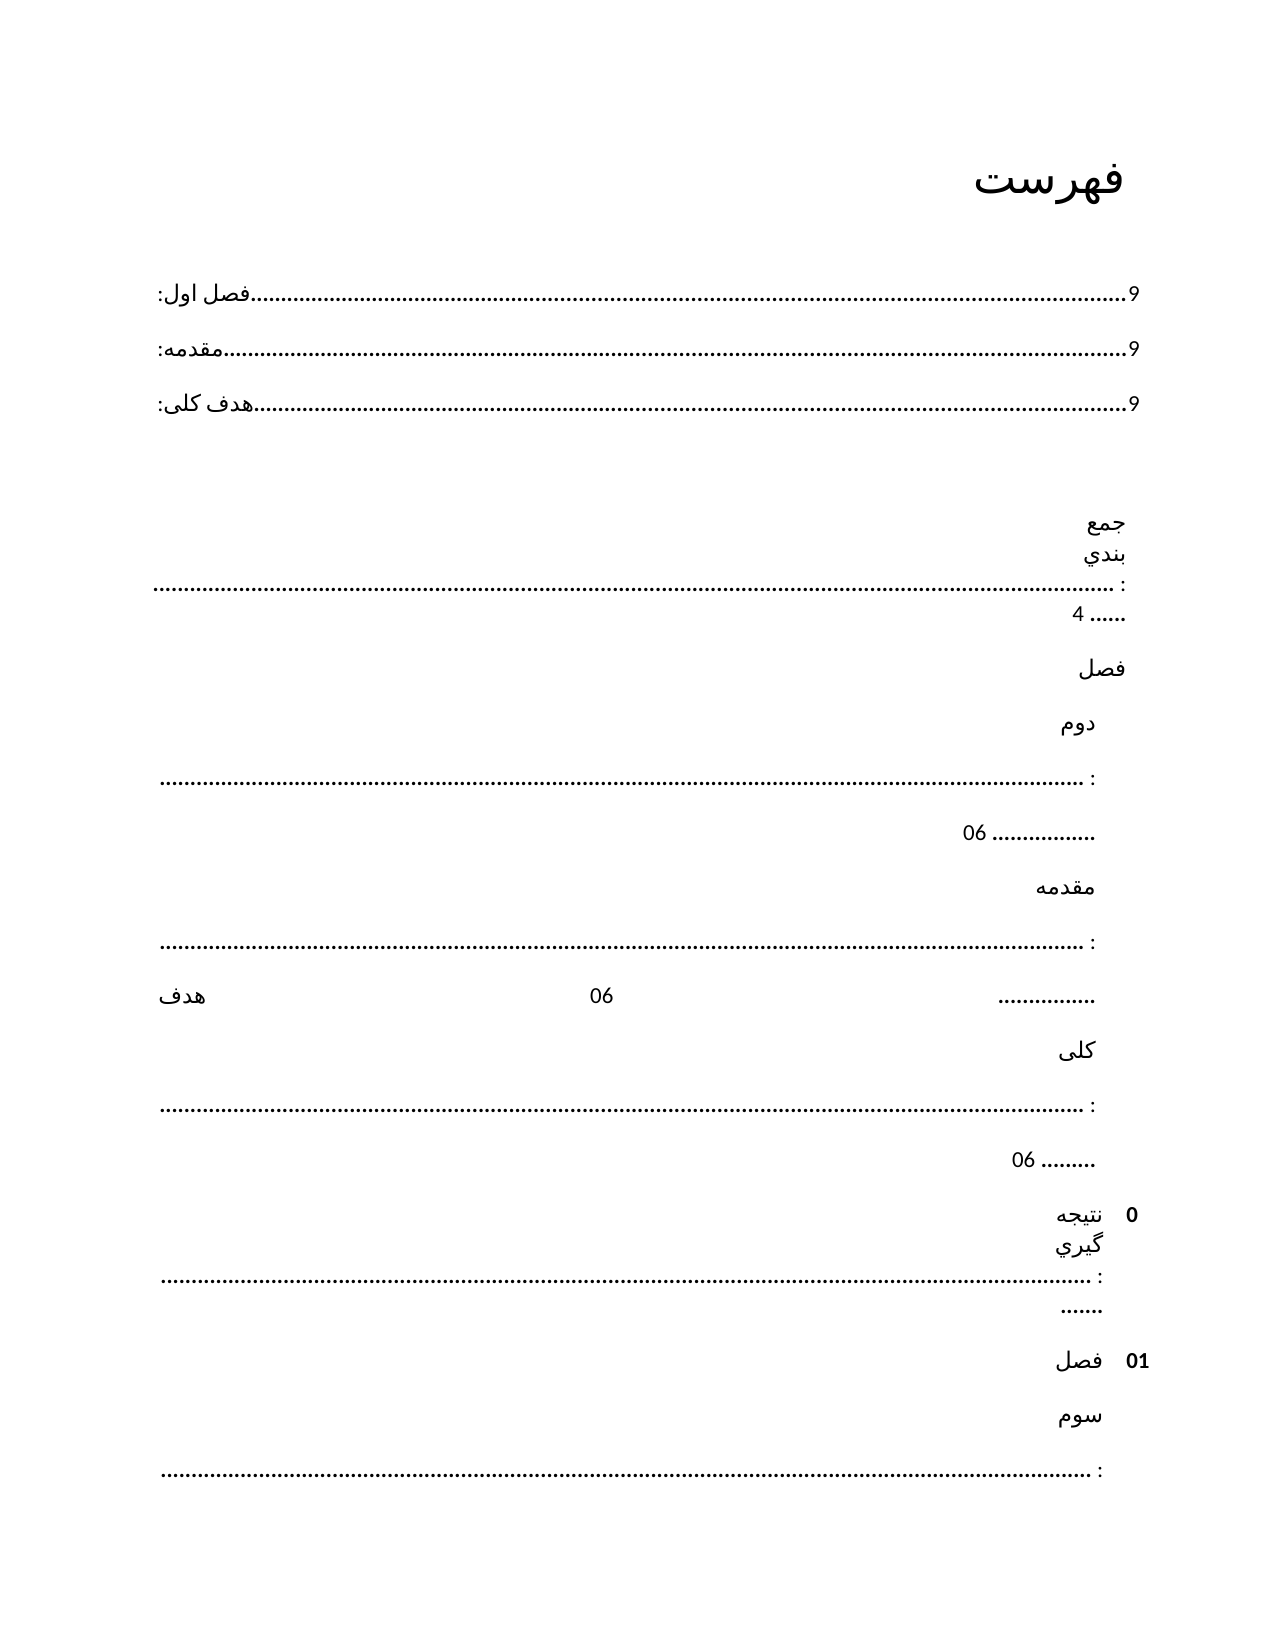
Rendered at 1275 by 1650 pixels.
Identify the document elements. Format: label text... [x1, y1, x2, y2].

list نتیجه گیري: ............................................................................................................................................................... [158, 1200, 1126, 1319]
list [158, 1346, 1126, 1483]
text فصل دوم: ........................................................................................................................................................................ 06 مقدمه: ....................................................................................................................................................................... 06 هدف کلی: ................................................................................................................................................................ 06 [158, 654, 1126, 1173]
text فهرست [135, 149, 1125, 205]
text جمع بندي: ................................................................................................................................................................... 4 [150, 508, 1126, 627]
